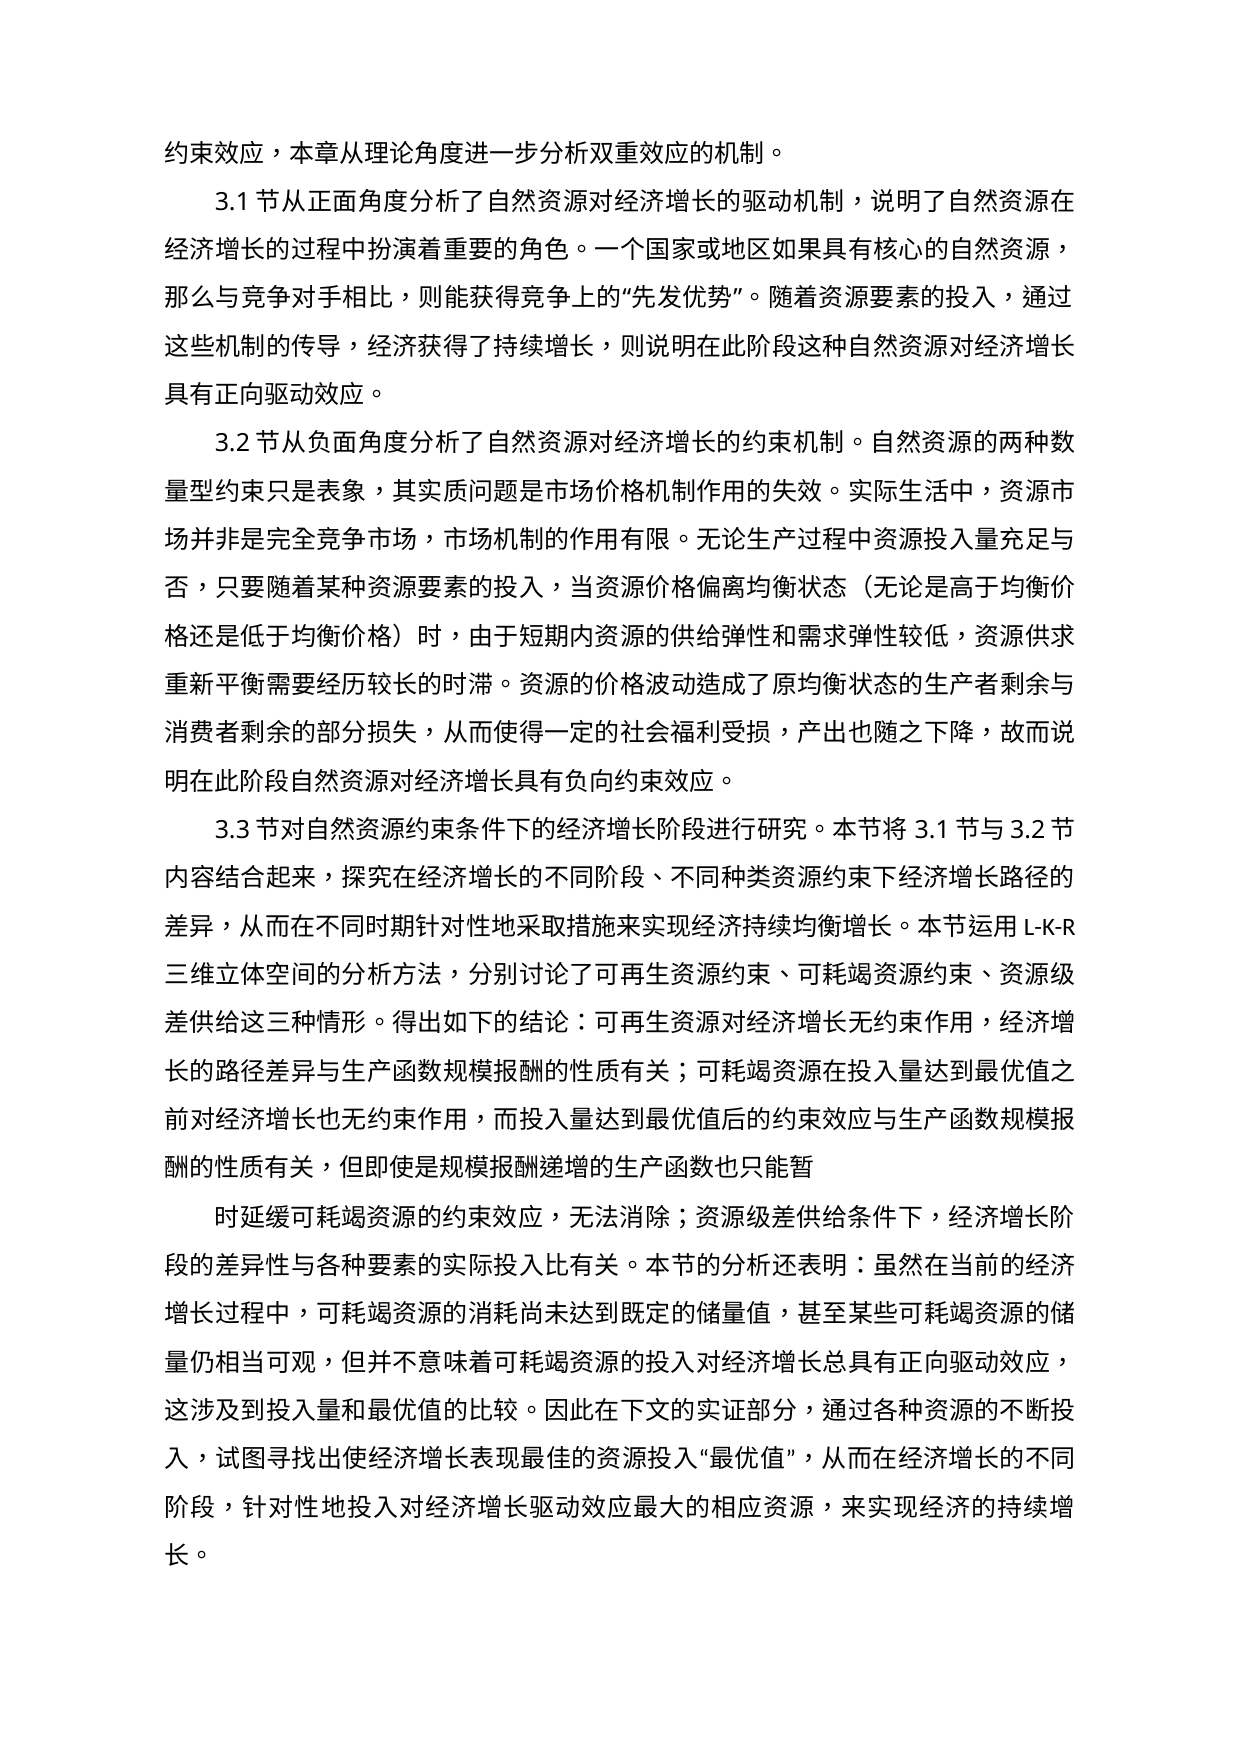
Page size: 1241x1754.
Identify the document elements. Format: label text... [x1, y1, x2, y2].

text 3.3节对自然资源约束条件下的经济增长阶段进行研究。本节将3.1节与3.2节内容结合起来，探究在经济增长的不同阶段、不同种类资源约束下经济增长路径的差异，从而在不同时期针对性地采取措施来实现经济持续均衡增长。本节运用L-K-R三维立体空间的分析方法，分别讨论了可再生资源约束、可耗竭资源约束、资源级差供给这三种情形。得出如下的结论：可再生资源对经济增长无约束作用，经济增长的路径差异与生产函数规模报酬的性质有关；可耗竭资源在投入量达到最优值之前对经济增长也无约束作用，而投入量达到最优值后的约束效应与生产函数规模报酬的性质有关，但即使是规模报酬递增的生产函数也只能暂 [164, 797, 1076, 1184]
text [164, 121, 1076, 169]
text 时延缓可耗竭资源的约束效应，无法消除；资源级差供给条件下，经济增长阶段的差异性与各种要素的实际投入比有关。本节的分析还表明：虽然在当前的经济增长过程中，可耗竭资源的消耗尚未达到既定的储量值，甚至某些可耗竭资源的储量仍相当可观，但并不意味着可耗竭资源的投入对经济增长总具有正向驱动效应，这涉及到投入量和最优值的比较。因此在下文的实证部分，通过各种资源的不断投入，试图寻找出使经济增长表现最佳的资源投入“最优值”，从而在经济增长的不同阶段，针对性地投入对经济增长驱动效应最大的相应资源，来实现经济的持续增长。 [164, 1184, 1076, 1571]
text 3.1节从正面角度分析了自然资源对经济增长的驱动机制，说明了自然资源在经济增长的过程中扮演着重要的角色。一个国家或地区如果具有核心的自然资源，那么与竞争对手相比，则能获得竞争上的“先发优势”。随着资源要素的投入，通过这些机制的传导，经济获得了持续增长，则说明在此阶段这种自然资源对经济增长具有正向驱动效应。 [164, 169, 1076, 411]
text 3.2节从负面角度分析了自然资源对经济增长的约束机制。自然资源的两种数量型约束只是表象，其实质问题是市场价格机制作用的失效。实际生活中，资源市场并非是完全竞争市场，市场机制的作用有限。无论生产过程中资源投入量充足与否，只要随着某种资源要素的投入，当资源价格偏离均衡状态（无论是高于均衡价格还是低于均衡价格）时，由于短期内资源的供给弹性和需求弹性较低，资源供求重新平衡需要经历较长的时滞。资源的价格波动造成了原均衡状态的生产者剩余与消费者剩余的部分损失，从而使得一定的社会福利受损，产出也随之下降，故而说明在此阶段自然资源对经济增长具有负向约束效应。 [164, 411, 1076, 797]
